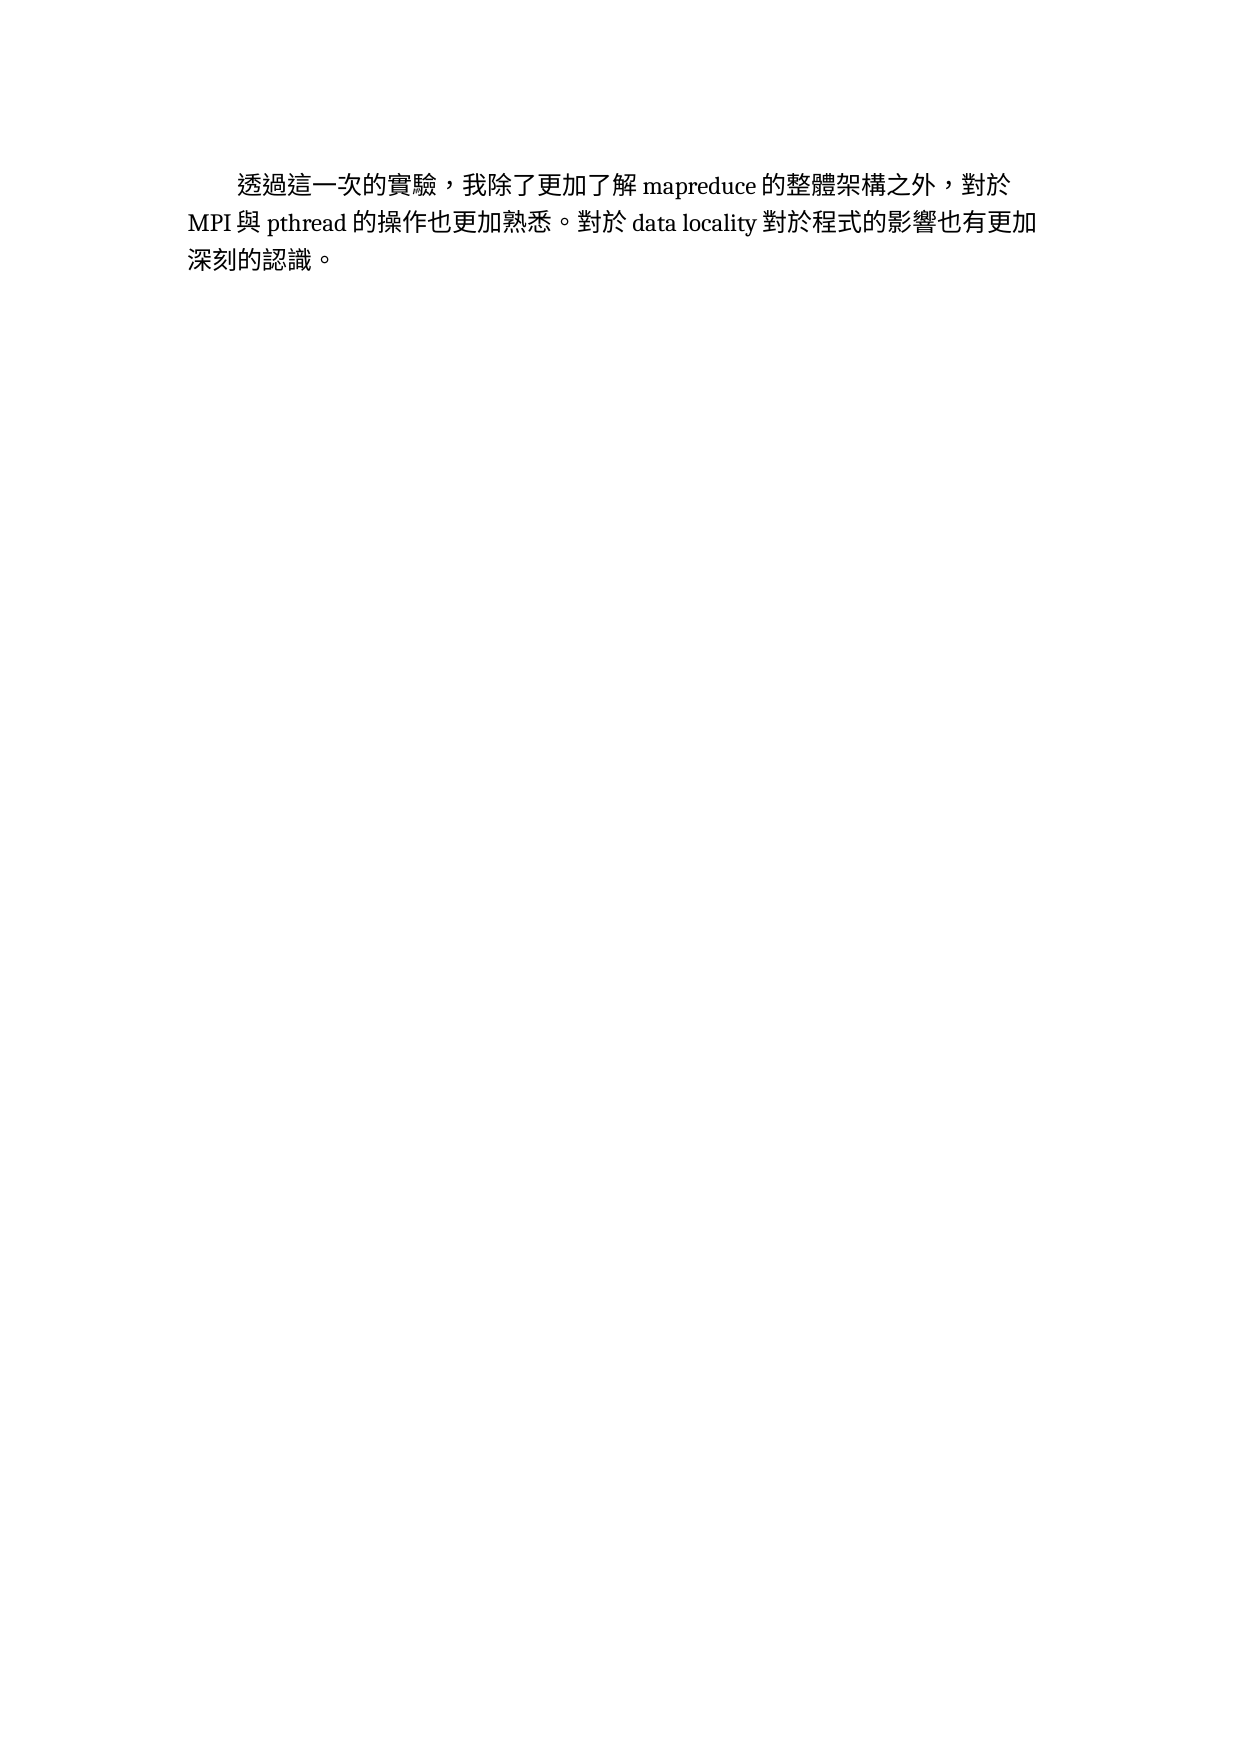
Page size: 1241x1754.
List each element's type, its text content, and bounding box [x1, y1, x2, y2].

text 透過這一次的實驗，我除了更加了解mapreduce的整體架構之外，對於MPI與pthread的操作也更加熟悉。對於data locality對於程式的影響也有更加深刻的認識。 [187, 164, 1053, 277]
